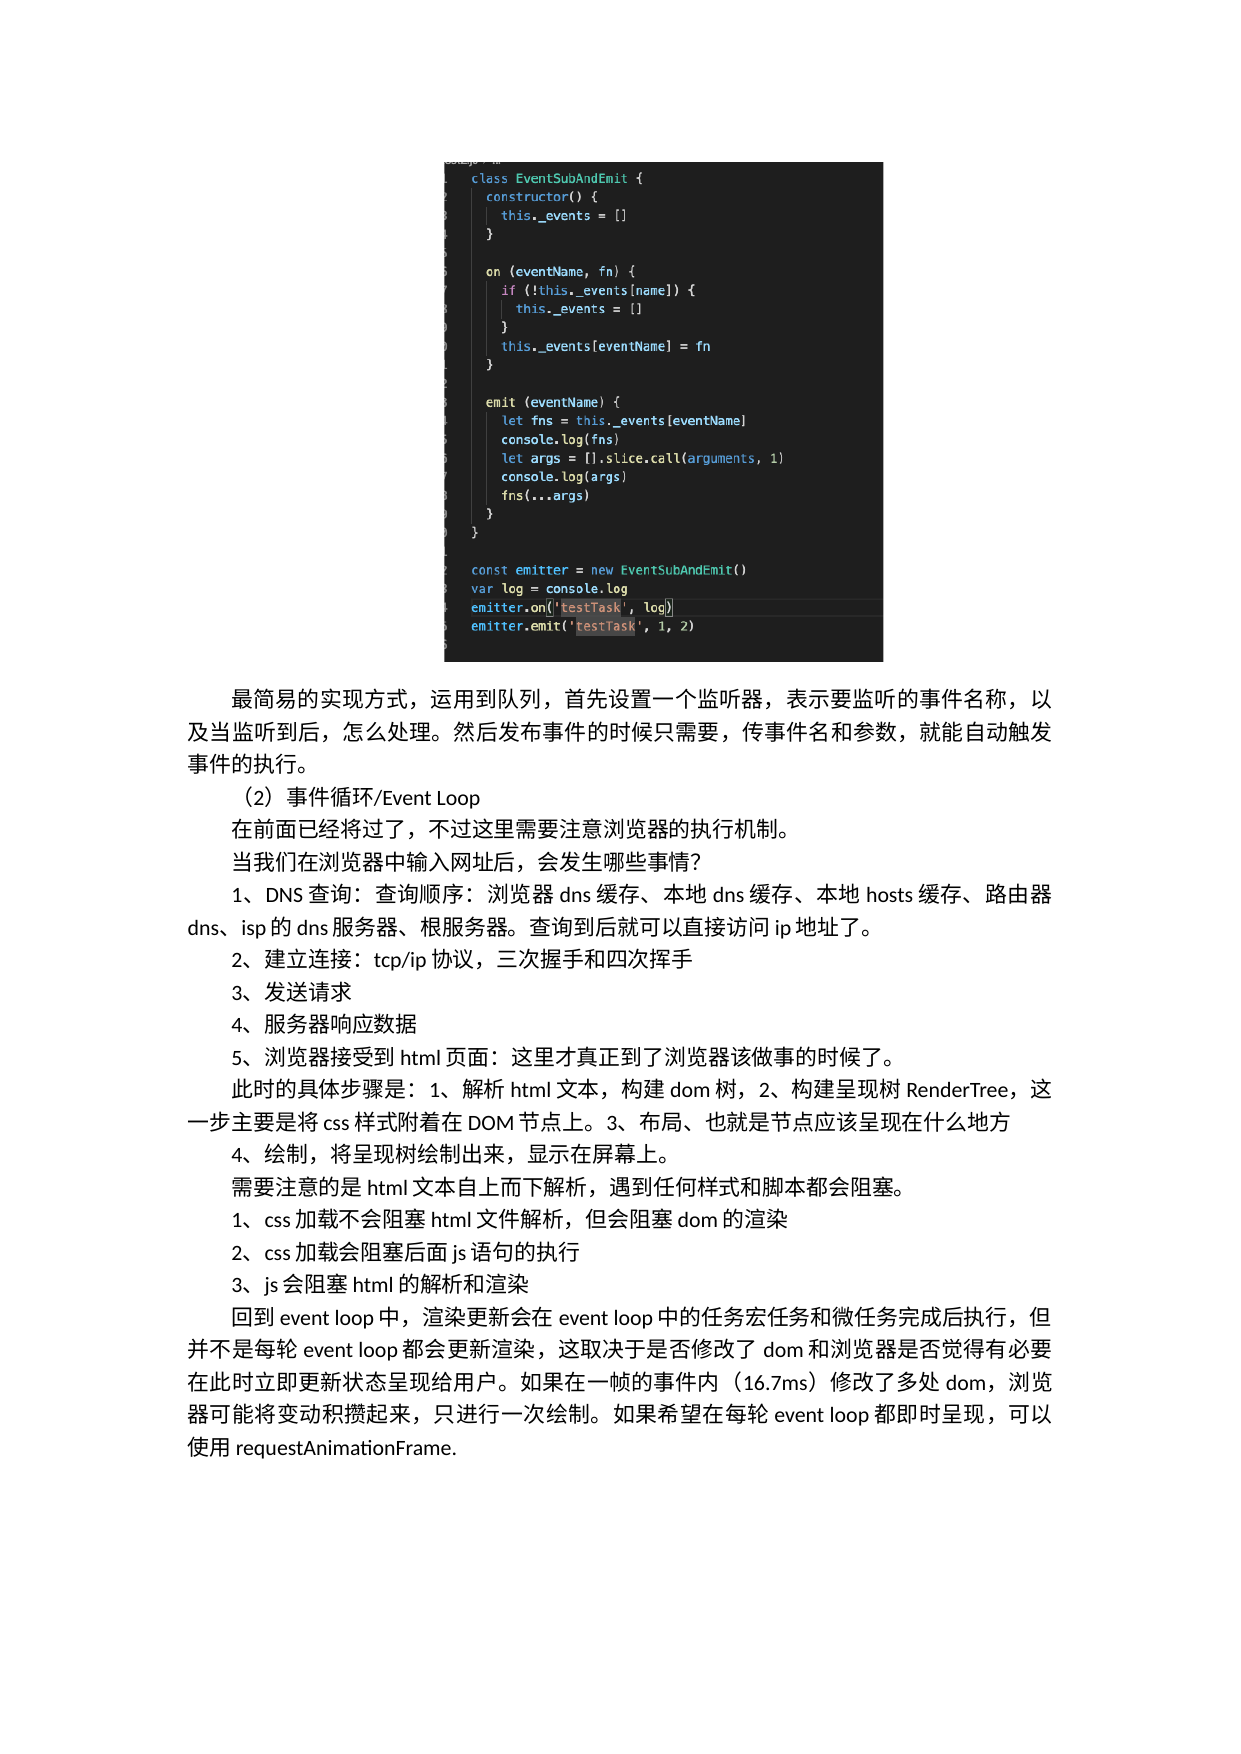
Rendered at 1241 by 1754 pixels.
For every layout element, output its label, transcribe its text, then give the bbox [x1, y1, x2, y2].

text 3、js会阻塞html的解析和渲染 [187, 1267, 1053, 1299]
text 2、css加载会阻塞后面js语句的执行 [187, 1234, 1053, 1267]
text 在前面已经将过了，不过这里需要注意浏览器的执行机制。 [187, 812, 1053, 844]
text 4、服务器响应数据 [187, 1007, 1053, 1039]
text 此时的具体步骤是：1、解析html文本，构建dom树，2、构建呈现树RenderTree，这一步主要是将css样式附着在DOM节点上。3、布局、也就是节点应该呈现在什么地方 [187, 1072, 1053, 1137]
text 当我们在浏览器中输入网址后，会发生哪些事情？ [187, 844, 1053, 877]
text 3、发送请求 [187, 974, 1053, 1007]
text 1、DNS查询：查询顺序：浏览器dns缓存、本地dns缓存、本地hosts缓存、路由器dns、isp的dns服务器、根服务器。查询到后就可以直接访问ip地址了。 [187, 877, 1053, 942]
text 最简易的实现方式，运用到队列，首先设置一个监听器，表示要监听的事件名称，以及当监听到后，怎么处理。然后发布事件的时候只需要，传事件名和参数，就能自动触发事件的执行。 [187, 682, 1053, 779]
text （2）事件循环/Event Loop [187, 779, 1053, 812]
text 1、css加载不会阻塞html文件解析，但会阻塞dom的渲染 [187, 1202, 1053, 1234]
picture [444, 162, 884, 662]
text 5、浏览器接受到html页面：这里才真正到了浏览器该做事的时候了。 [187, 1039, 1053, 1072]
text 需要注意的是html文本自上而下解析，遇到任何样式和脚本都会阻塞。 [187, 1169, 1053, 1202]
text 2、建立连接：tcp/ip协议，三次握手和四次挥手 [187, 942, 1053, 974]
text 回到event loop中，渲染更新会在event loop中的任务宏任务和微任务完成后执行，但并不是每轮event loop都会更新渲染，这取决于是否修改了dom和浏览器是否觉得有必要在此时立即更新状态呈现给用户。如果在一帧的事件内（16.7ms）修改了多处dom，浏览器可能将变动积攒起来，只进行一次绘制。如果希望在每轮event loop都即时呈现，可以使用requestAnimationFrame. [187, 1299, 1053, 1462]
text 4、绘制，将呈现树绘制出来，显示在屏幕上。 [187, 1137, 1053, 1169]
